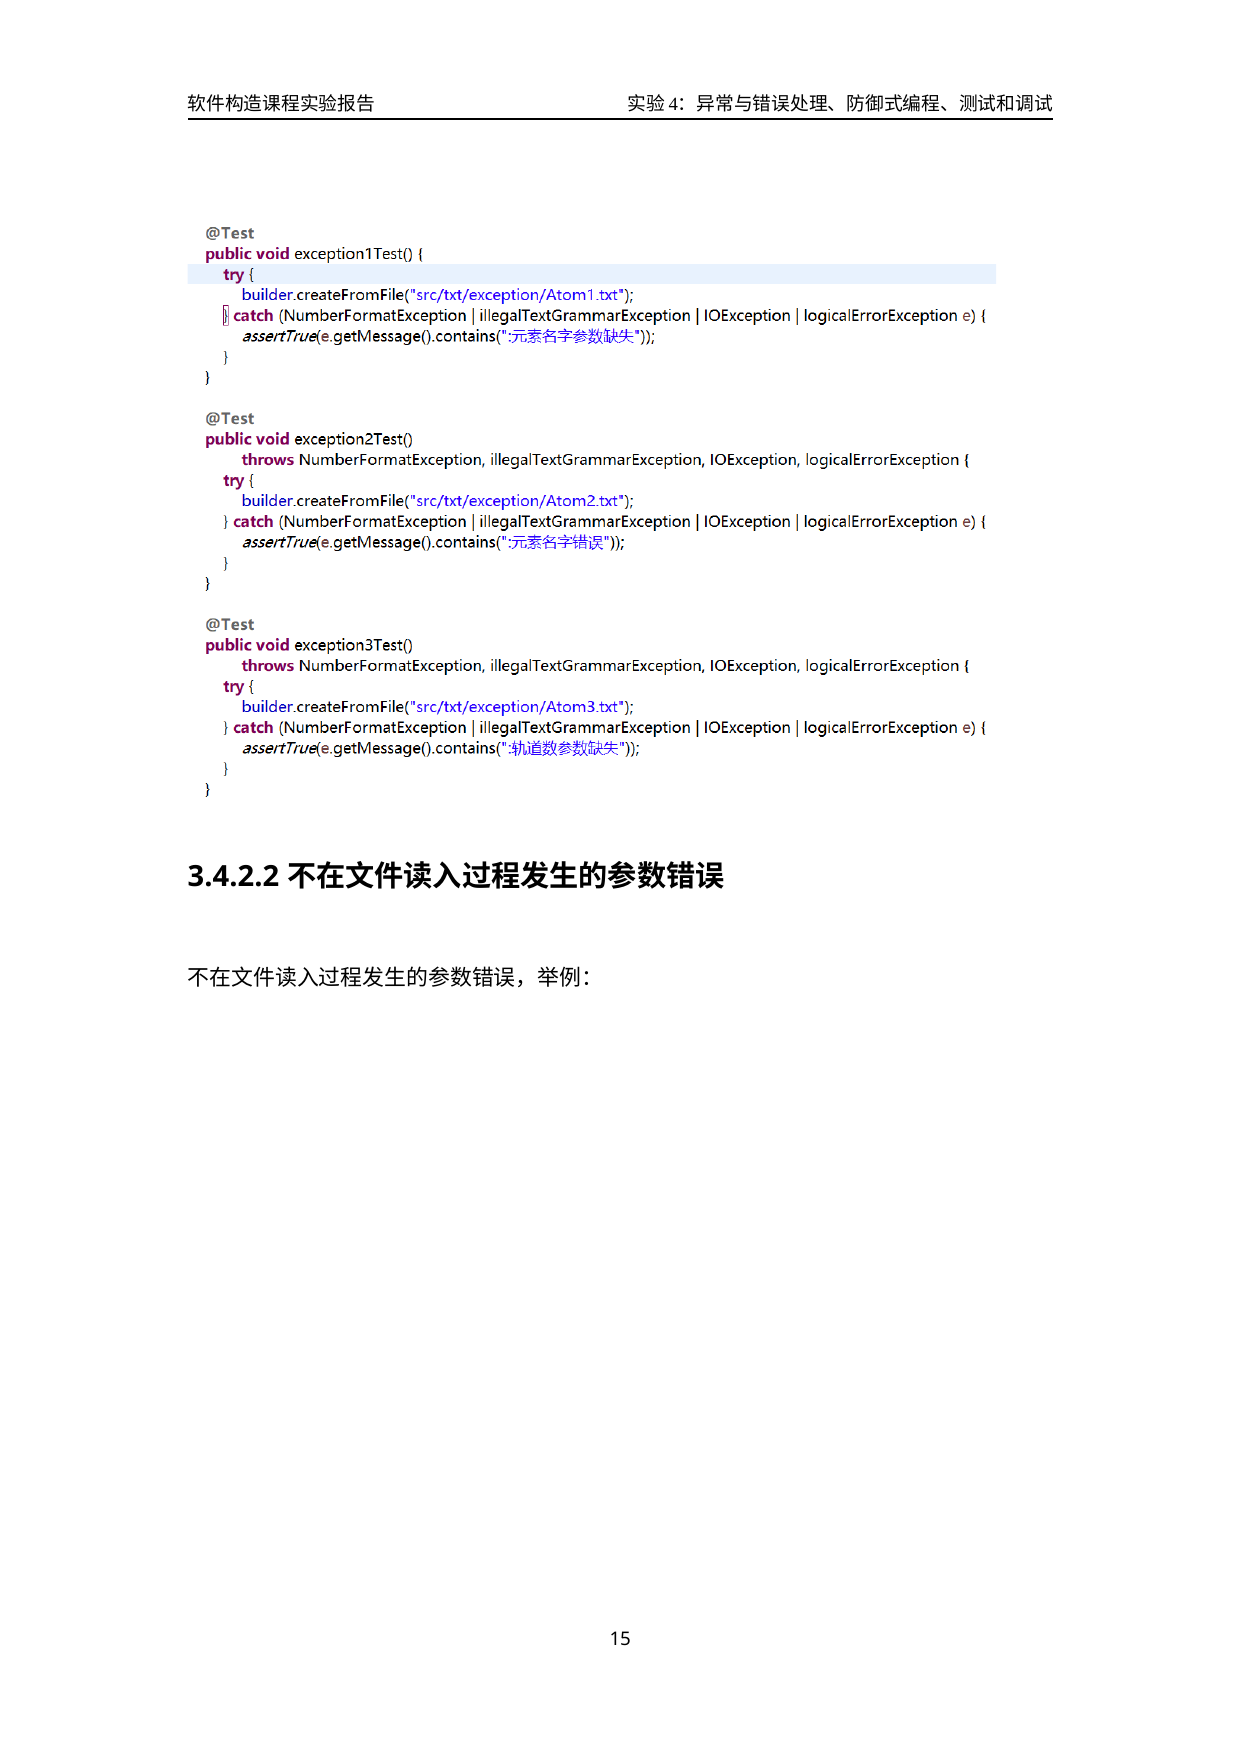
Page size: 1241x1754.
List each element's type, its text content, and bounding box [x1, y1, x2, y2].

text 不在文件读入过程发生的参数错误，举例： [187, 960, 1053, 992]
subtitle 不在文件读入过程发生的参数错误 [187, 841, 1053, 906]
picture [187, 227, 997, 808]
